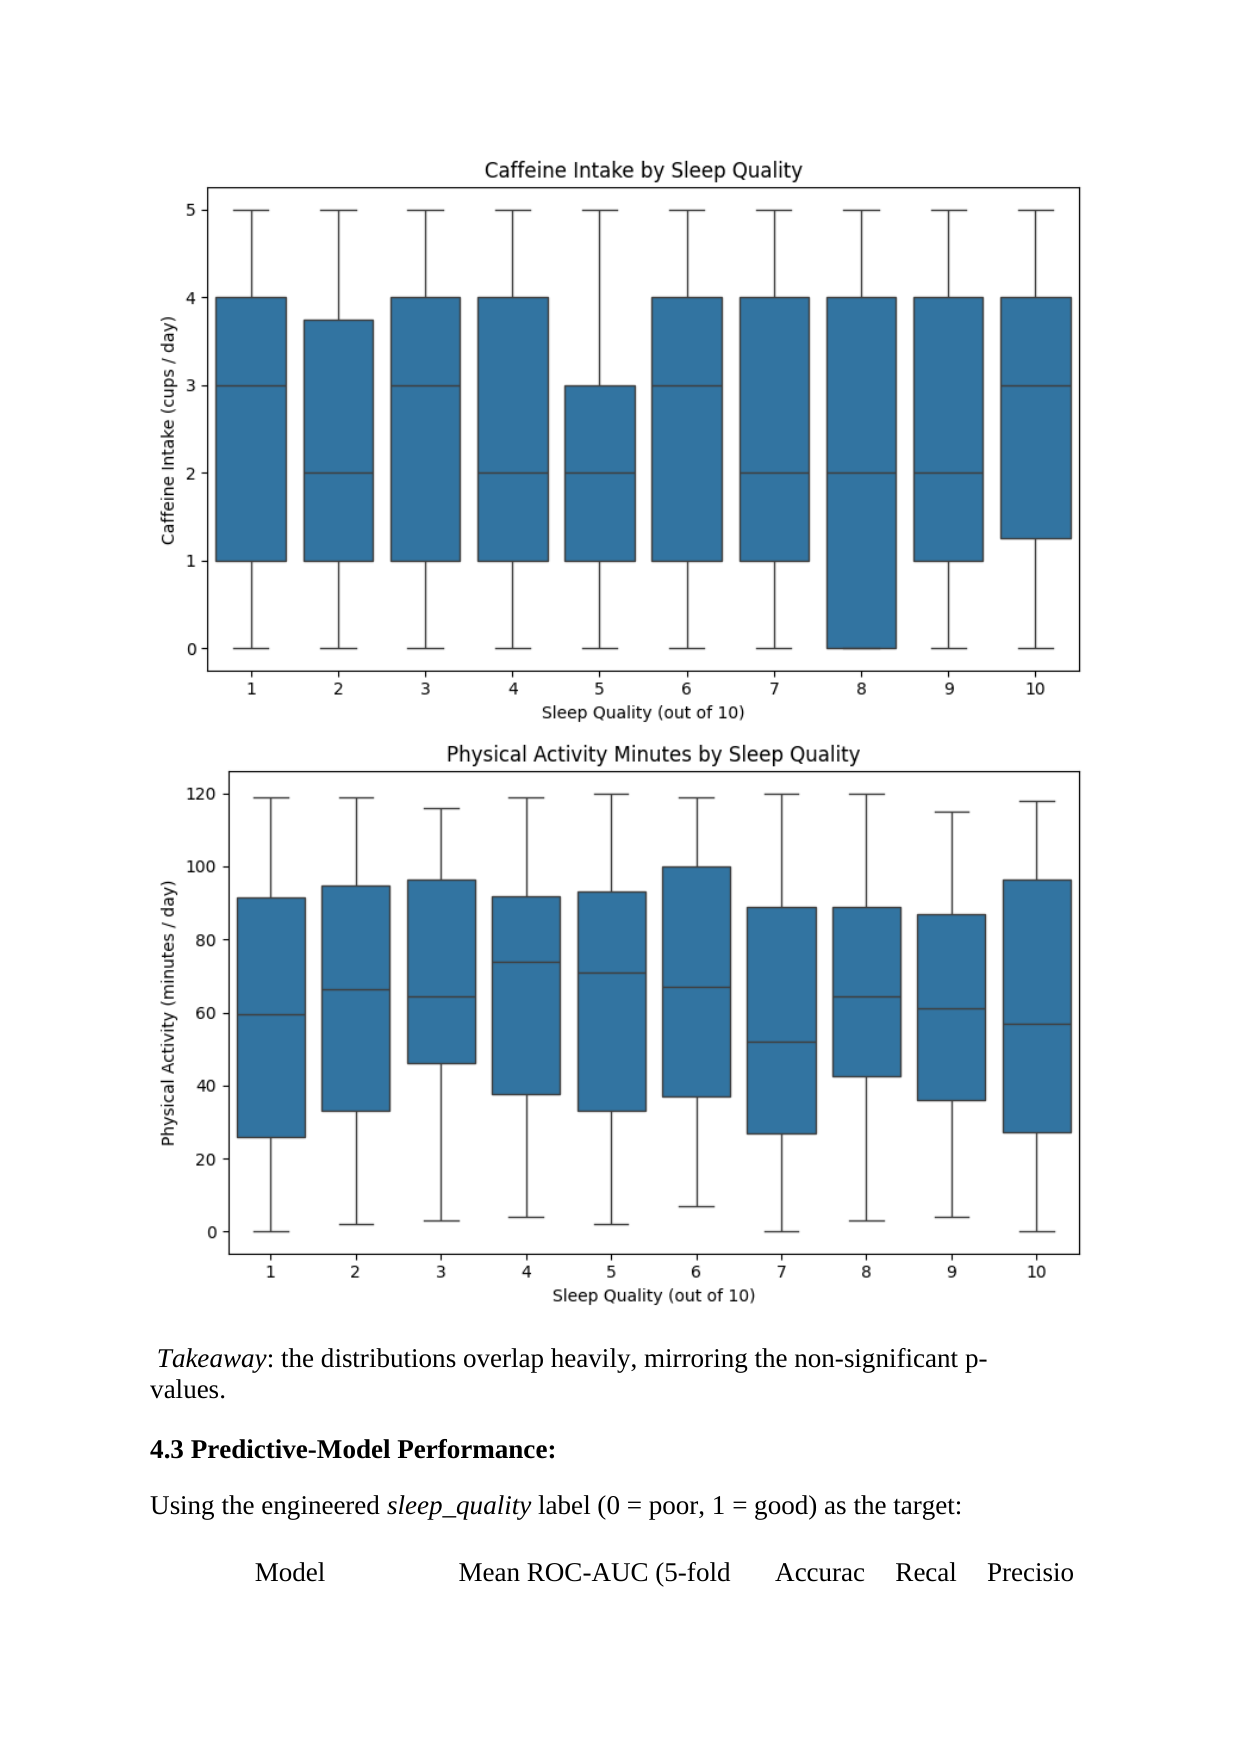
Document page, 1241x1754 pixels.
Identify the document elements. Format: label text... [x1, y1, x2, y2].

table_header Model [150, 1545, 430, 1597]
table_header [430, 1545, 759, 1597]
table_header Accuracy [759, 1545, 881, 1597]
subtitle 4.3 Predictive-Model Performance: [150, 1433, 1090, 1464]
picture [150, 150, 1091, 1317]
table_header Precision [971, 1545, 1090, 1597]
table_header Recall [881, 1545, 971, 1597]
text Using the engineered sleep_quality label (0 = poor, 1 = good) as the target: [150, 1489, 1090, 1520]
text Takeaway: the distributions overlap heavily, mirroring the non-significant p-values. [150, 1342, 1028, 1404]
